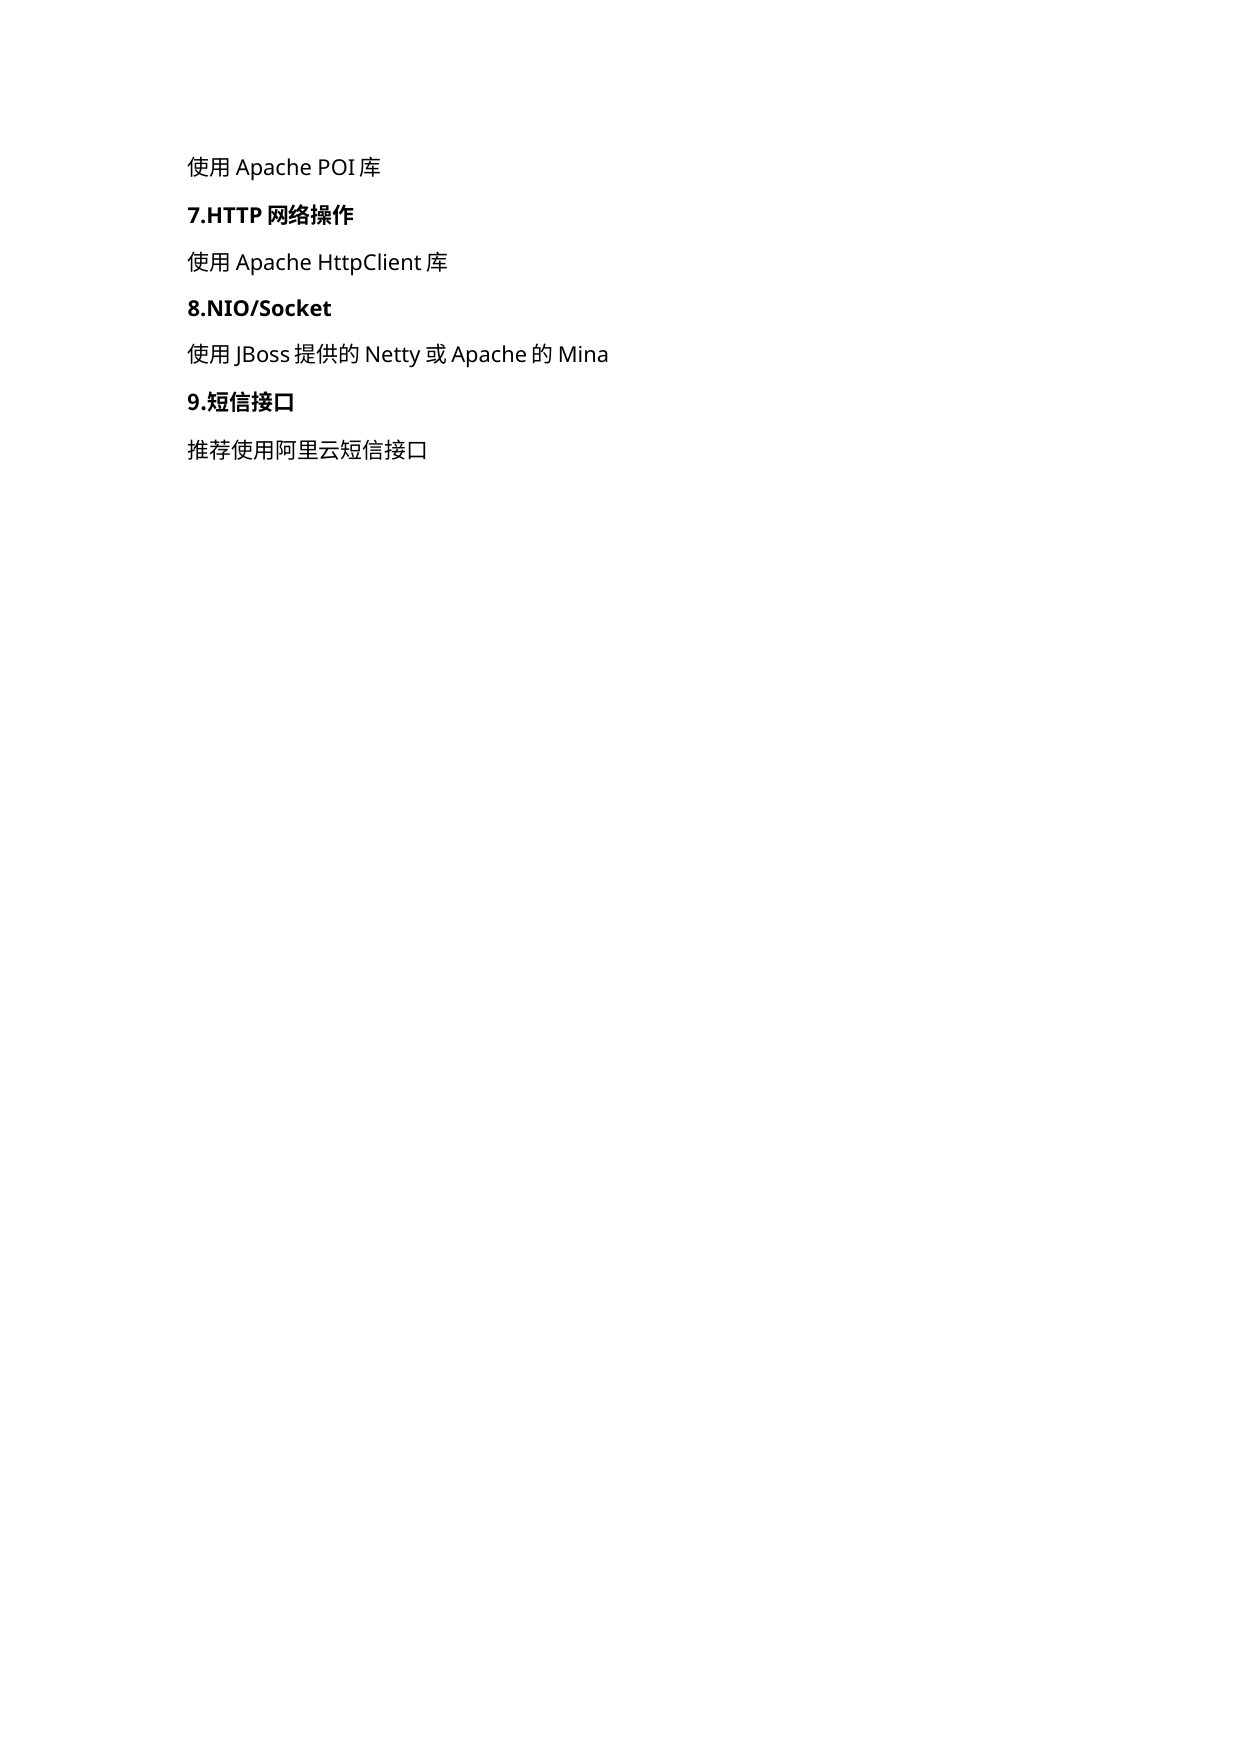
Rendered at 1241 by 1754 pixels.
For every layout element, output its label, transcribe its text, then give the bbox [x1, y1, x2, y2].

text 使用Apache HttpClient库 [187, 245, 1053, 277]
list 短信接口 [187, 385, 1053, 417]
list NIO/Socket [187, 293, 1053, 323]
text 推荐使用阿里云短信接口 [187, 433, 1053, 464]
list HTTP网络操作 [187, 198, 1053, 229]
text 使用JBoss提供的Netty或Apache的Mina [187, 337, 1053, 369]
text 使用Apache POI库 [187, 150, 1053, 182]
